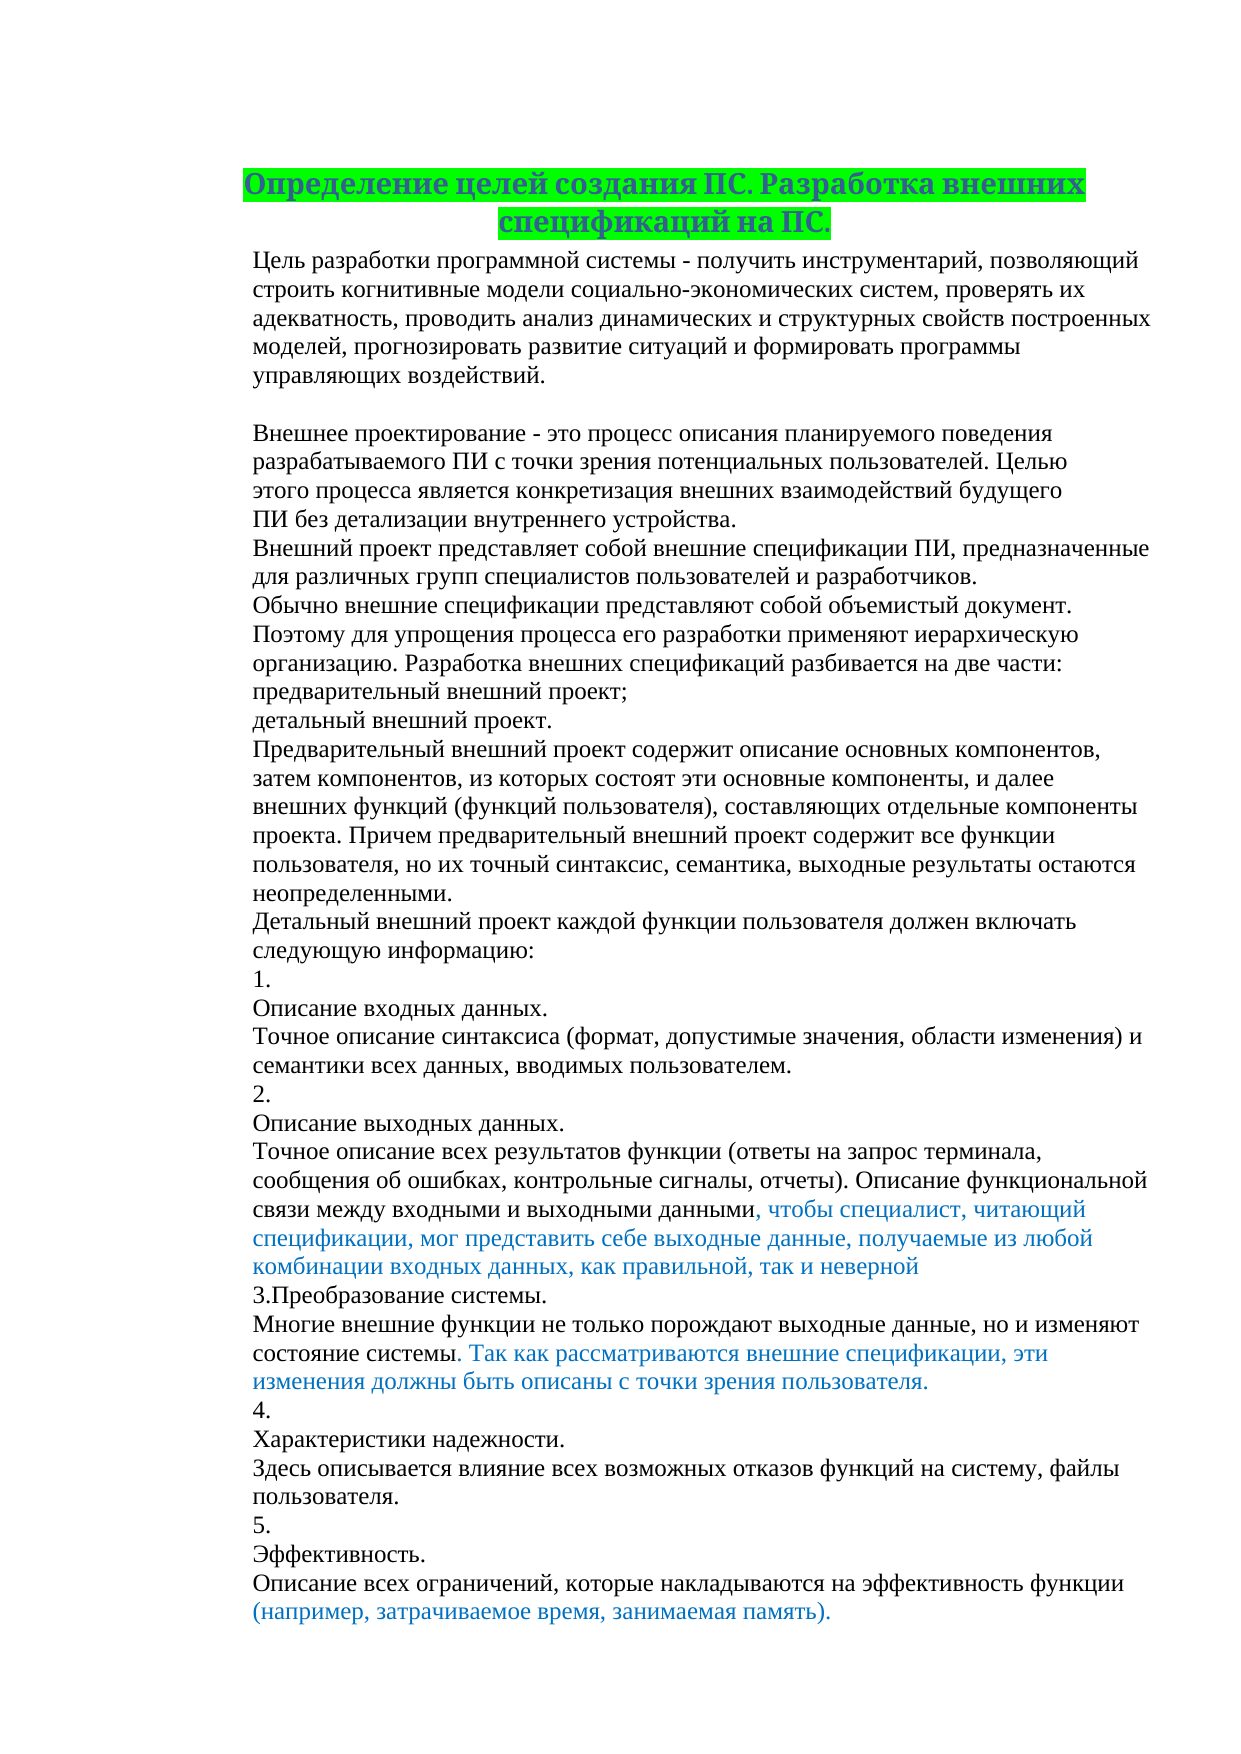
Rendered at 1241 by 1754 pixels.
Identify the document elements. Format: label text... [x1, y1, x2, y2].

subtitle Определение целей создания ПС. Разработка внешних спецификаций на ПС. [177, 168, 1152, 240]
list Внешнее проектирование - это процесс описания планируемого поведения разрабатываемого ПИ с точки зрения потенциальных пользователей. Целью этого процесса является конкретизация внешних взаимодействий будущего ПИ без детализации внутреннего устройства. Внешний проект представляет собой внешние спецификации ПИ, предназначенные для различных групп специалистов пользователей и разработчиков. [252, 418, 1152, 590]
list Обычно внешние спецификации представляют собой объемистый документ. Поэтому для упрощения процесса его разработки применяют иерархическую организацию. Разработка внешних спецификаций разбивается на две части: предварительный внешний проект; детальный внешний проект. Предварительный внешний проект содержит описание основных компонентов, затем компонентов, из которых состоят эти основные компоненты, и далее внешних функций (функций пользователя), составляющих отдельные компоненты проекта. Причем предварительный внешний проект содержит все функции пользователя, но их точный синтаксис, семантика, выходные результаты остаются неопределенными. Детальный внешний проект каждой функции пользователя должен включать следующую информацию: 1. Описание входных данных. Точное описание синтаксиса (формат, допустимые значения, области изменения) и семантики всех данных, вводимых пользователем. 2. Описание выходных данных. Точное описание всех результатов функции (ответы на запрос терминала, сообщения об ошибках, контрольные сигналы, отчеты). Описание функциональной связи между входными и выходными данными, чтобы специалист, читающий спецификации, мог представить себе выходные данные, получаемые из любой комбинации входных данных, как правильной, так и неверной [252, 590, 1152, 1280]
list Цель разработки программной системы - получить инструментарий, позволяющий строить когнитивные модели социально-экономических систем, проверять их адекватность, проводить анализ динамических и структурных свойств построенных моделей, прогнозировать развитие ситуаций и формировать программы управляющих воздействий. [252, 245, 1152, 389]
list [252, 1280, 1152, 1625]
